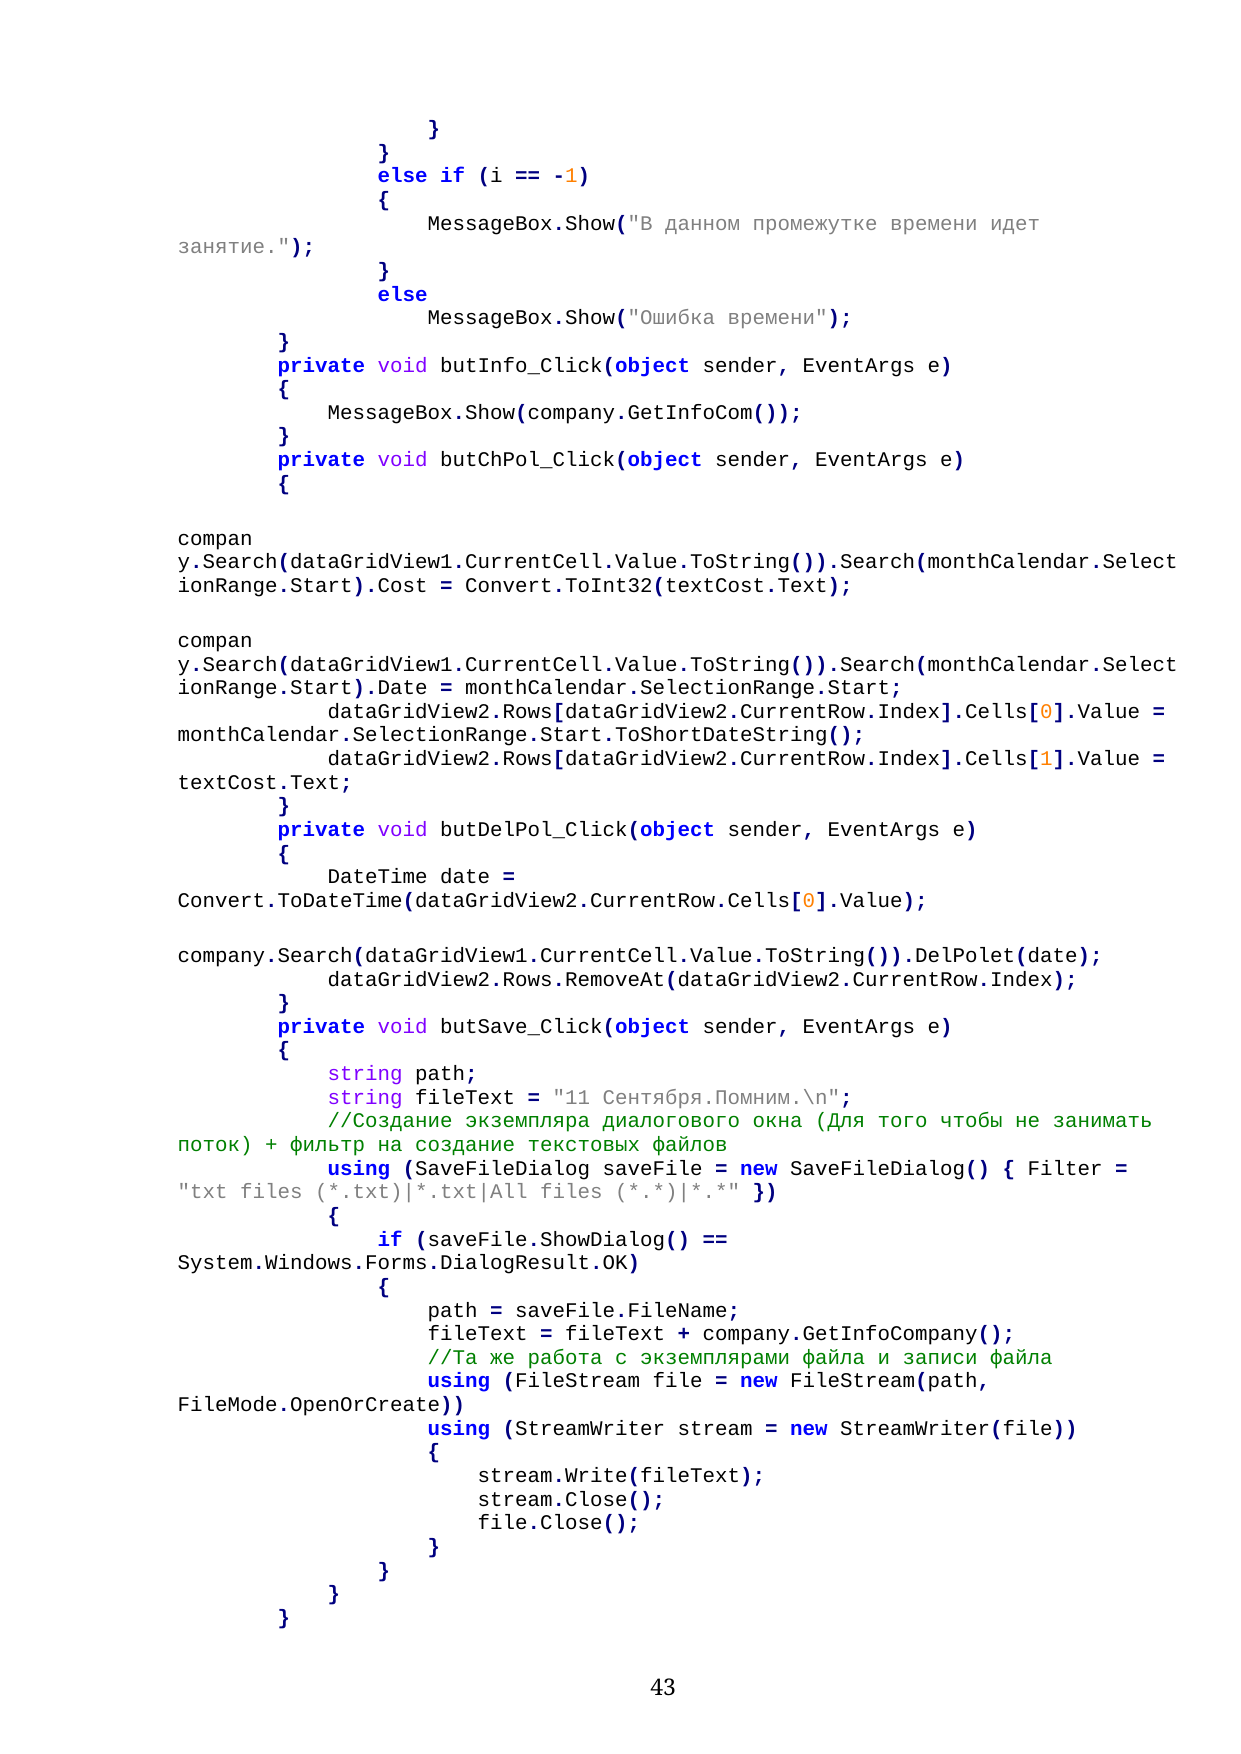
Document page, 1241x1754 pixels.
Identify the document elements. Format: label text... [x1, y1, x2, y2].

text private void butChPol_Click(object sender, EventArgs e) [177, 449, 1181, 473]
text //Та же работа с экземплярами файла и записи файла [177, 1347, 1181, 1371]
text } [177, 1583, 1181, 1607]
text { [177, 189, 1181, 213]
text dataGridView2.Rows[dataGridView2.CurrentRow.Index].Cells[1].Value = textCost.Text; [177, 748, 1181, 795]
text path = saveFile.FileName; [177, 1299, 1181, 1323]
text } [177, 118, 1181, 142]
text } [177, 795, 1181, 819]
text { [177, 1276, 1181, 1299]
text private void butInfo_Click(object sender, EventArgs e) [177, 354, 1181, 378]
text string path; [177, 1063, 1181, 1087]
text else [177, 284, 1181, 307]
text stream.Write(fileText); [177, 1465, 1181, 1489]
text } [177, 1607, 1181, 1631]
text file.Close(); [177, 1512, 1181, 1536]
text } [177, 331, 1181, 354]
text company.Search(dataGridView1.CurrentCell.Value.ToString()).DelPolet(date); [177, 914, 1181, 968]
text //Создание экземпляра диалогового окна (Для того чтобы не занимать поток) + фильтр на создание текстовых файлов [177, 1110, 1181, 1158]
text DateTime date = Convert.ToDateTime(dataGridView2.CurrentRow.Cells[0].Value); [177, 866, 1181, 914]
text { [177, 473, 1181, 496]
text company.Search(dataGridView1.CurrentCell.Value.ToString()).Search(monthCalendar.SelectionRange.Start).Date = monthCalendar.SelectionRange.Start; [177, 599, 1181, 701]
text { [177, 378, 1181, 402]
text using (FileStream file = new FileStream(path, FileMode.OpenOrCreate)) [177, 1371, 1181, 1418]
text stream.Close(); [177, 1489, 1181, 1512]
text } [177, 1536, 1181, 1560]
text } [177, 260, 1181, 284]
text using (SaveFileDialog saveFile = new SaveFileDialog() { Filter = "txt files (*.txt)|*.txt|All files (*.*)|*.*" }) [177, 1158, 1181, 1205]
text } [177, 992, 1181, 1016]
text } [177, 142, 1181, 165]
text using (StreamWriter stream = new StreamWriter(file)) [177, 1418, 1181, 1441]
text } [177, 1560, 1181, 1583]
text } [177, 426, 1181, 449]
text private void butDelPol_Click(object sender, EventArgs e) [177, 819, 1181, 843]
text MessageBox.Show("В данном промежутке времени идет занятие."); [177, 213, 1181, 260]
text MessageBox.Show("Ошибка времени"); [177, 307, 1181, 331]
text if (saveFile.ShowDialog() == System.Windows.Forms.DialogResult.OK) [177, 1229, 1181, 1276]
text { [177, 1441, 1181, 1465]
text { [177, 1039, 1181, 1063]
text { [177, 843, 1181, 866]
text MessageBox.Show(company.GetInfoCom()); [177, 402, 1181, 426]
text private void butSave_Click(object sender, EventArgs e) [177, 1016, 1181, 1039]
text else if (i == -1) [177, 165, 1181, 189]
text fileText = fileText + company.GetInfoCompany(); [177, 1323, 1181, 1347]
text { [177, 1205, 1181, 1229]
text dataGridView2.Rows[dataGridView2.CurrentRow.Index].Cells[0].Value = monthCalendar.SelectionRange.Start.ToShortDateString(); [177, 701, 1181, 748]
text company.Search(dataGridView1.CurrentCell.Value.ToString()).Search(monthCalendar.SelectionRange.Start).Cost = Convert.ToInt32(textCost.Text); [177, 496, 1181, 599]
text string fileText = "11 Сентября.Помним.\n"; [177, 1087, 1181, 1110]
text dataGridView2.Rows.RemoveAt(dataGridView2.CurrentRow.Index); [177, 968, 1181, 992]
